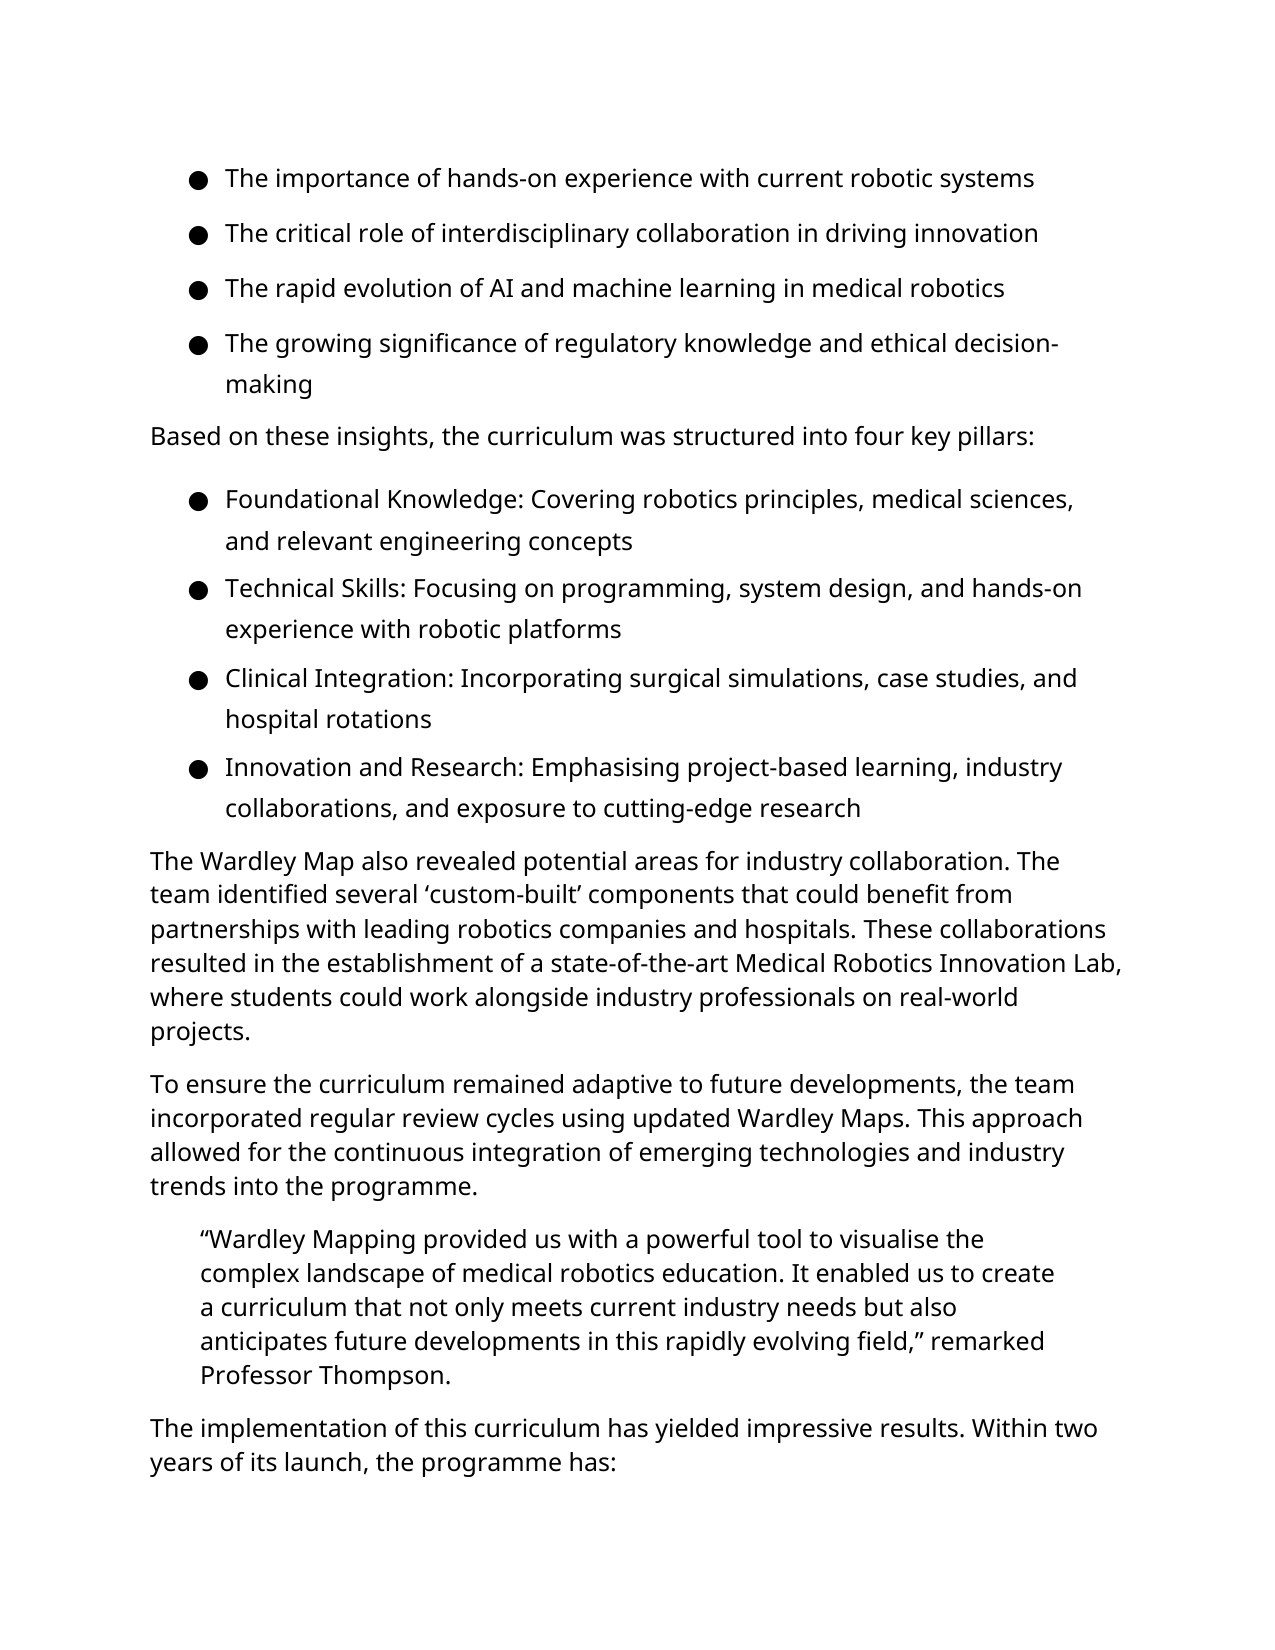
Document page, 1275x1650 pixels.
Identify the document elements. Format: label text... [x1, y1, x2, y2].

list The critical role of interdisciplinary collaboration in driving innovation [187, 205, 1125, 256]
text To ensure the curriculum remained adaptive to future developments, the team incorporated regular review cycles using updated Wardley Maps. This approach allowed for the continuous integration of emerging technologies and industry trends into the programme. [150, 1066, 1125, 1202]
text “Wardley Mapping provided us with a powerful tool to visualise the complex landscape of medical robotics education. It enabled us to create a curriculum that not only meets current industry needs but also anticipates future developments in this rapidly evolving field,” remarked Professor Thompson. [200, 1221, 1075, 1392]
list Clinical Integration: Incorporating surgical simulations, case studies, and hospital rotations [187, 650, 1125, 735]
list The rapid evolution of AI and machine learning in medical robotics [187, 260, 1125, 311]
list Technical Skills: Focusing on programming, system design, and hands-on experience with robotic platforms [187, 561, 1125, 646]
text Based on these insights, the curriculum was structured into four key pillars: [150, 419, 1125, 453]
list Innovation and Research: Emphasising project-based learning, industry collaborations, and exposure to cutting-edge research [187, 739, 1125, 824]
list The growing significance of regulatory knowledge and ethical decision-making [187, 315, 1125, 400]
list Foundational Knowledge: Covering robotics principles, medical sciences, and relevant engineering concepts [187, 472, 1125, 557]
text The implementation of this curriculum has yielded impressive results. Within two years of its launch, the programme has: [150, 1410, 1125, 1478]
list The importance of hands-on experience with current robotic systems [187, 150, 1125, 201]
text The Wardley Map also revealed potential areas for industry collaboration. The team identified several ‘custom-built’ components that could benefit from partnerships with leading robotics companies and hospitals. These collaborations resulted in the establishment of a state-of-the-art Medical Robotics Innovation Lab, where students could work alongside industry professionals on real-world projects. [150, 843, 1125, 1047]
